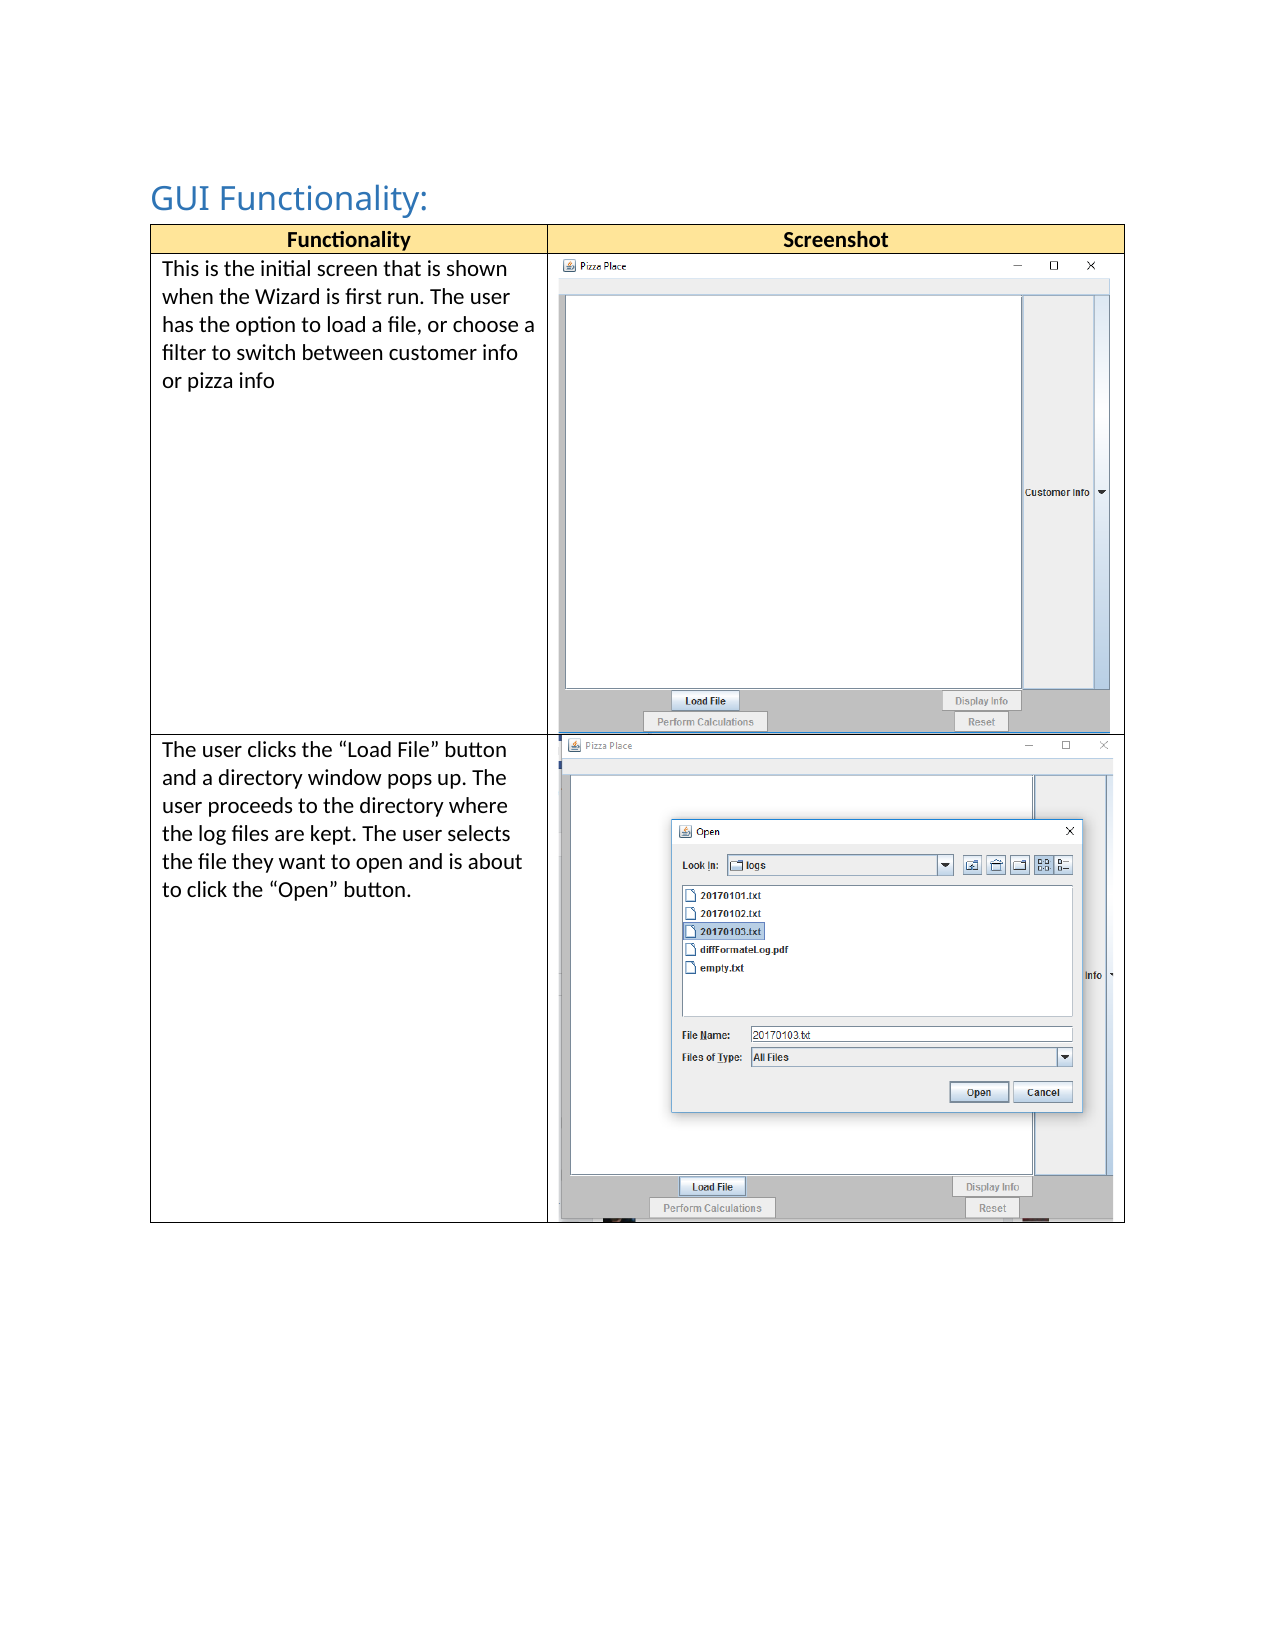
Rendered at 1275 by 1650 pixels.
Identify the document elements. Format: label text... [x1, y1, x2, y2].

table_cell [548, 254, 558, 734]
table_cell The user clicks the “Load File” button and a directory window pops up. The user proceeds to the directory where the log files are kept. The user selects the file they want to open and is about to click the “Open” button. [151, 735, 547, 1222]
table_cell [1114, 735, 1124, 1222]
picture [558, 735, 1114, 1222]
table_cell [1110, 254, 1124, 734]
table_cell This is the initial screen that is shown when the Wizard is first run. The user has the option to load a file, or choose a filter to switch between customer info or pizza info [151, 254, 547, 734]
table_cell [548, 735, 558, 1222]
table_header Screenshot [548, 225, 1124, 253]
subtitle GUI Functionality: [150, 175, 1125, 220]
picture [558, 254, 1110, 734]
table_header Functionality [151, 225, 547, 253]
